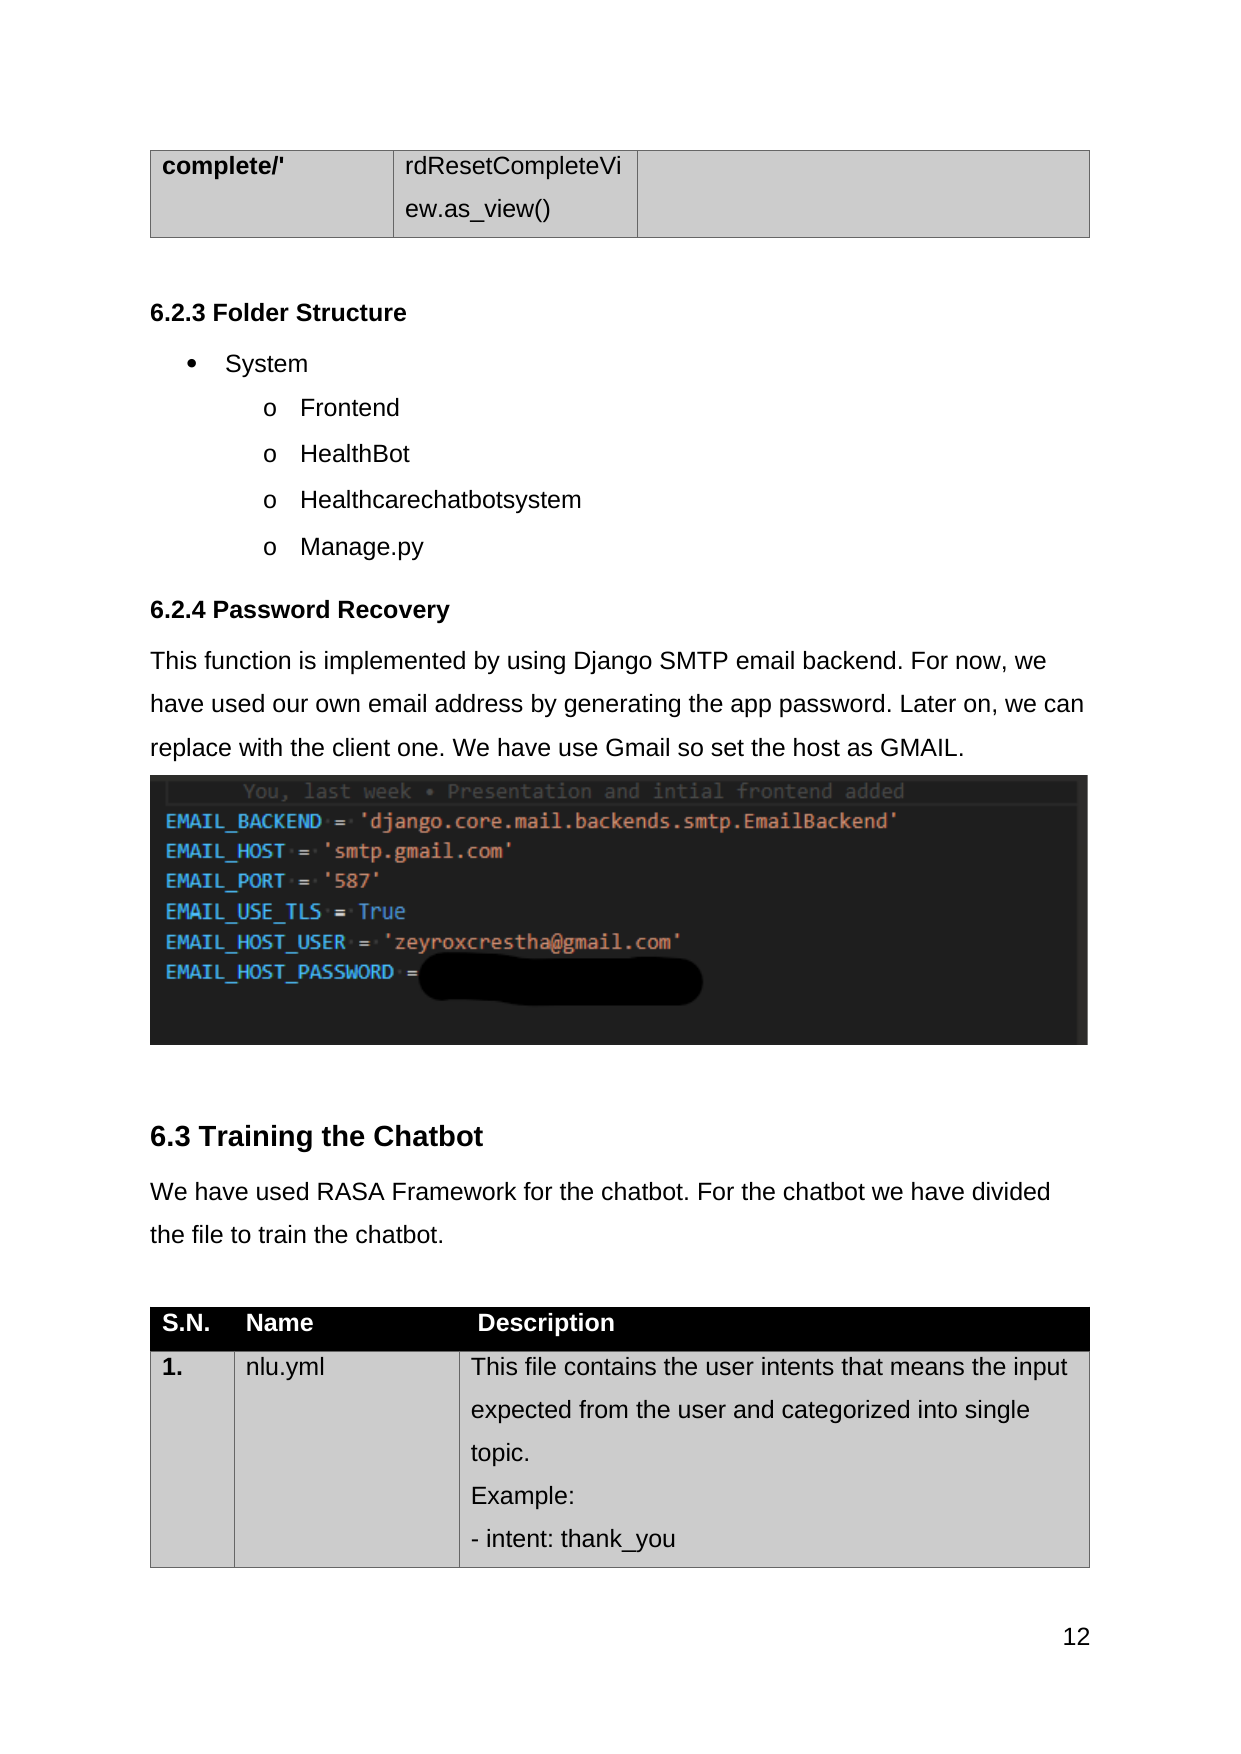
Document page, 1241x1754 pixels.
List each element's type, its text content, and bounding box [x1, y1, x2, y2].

list HealthBot [262, 439, 1090, 470]
subtitle 6.3 Training the Chatbot [150, 1118, 1090, 1152]
table_cell Confirmation of password reset [638, 151, 1089, 237]
subtitle 6.2.4 Password Recovery [150, 595, 1090, 623]
table_header Description [460, 1308, 1089, 1351]
table_cell nlu.yml [235, 1352, 459, 1567]
text This function is implemented by using Django SMTP email backend. For now, we have used our own email address by generating the app password. Later on, we can replace with the client one. We have use Gmail so set the host as GMAIL. [150, 646, 1090, 761]
table_cell auth_views.PasswordResetCompleteView.as_view() [394, 151, 637, 237]
list Manage.py [262, 532, 1090, 563]
table_cell 'reset_password_complete/' [151, 151, 393, 237]
list System [187, 349, 1090, 378]
subtitle 6.2.3 Folder Structure [150, 298, 1090, 327]
table_cell 1. [151, 1352, 234, 1567]
text We have used RASA Framework for the chatbot. For the chatbot we have divided the file to train the chatbot. [150, 1177, 1090, 1249]
list Healthcarechatbotsystem [262, 485, 1090, 516]
table_header S.N. [151, 1308, 234, 1351]
picture [150, 775, 1088, 1045]
table_header Name [235, 1308, 459, 1351]
list Frontend [262, 393, 1090, 424]
